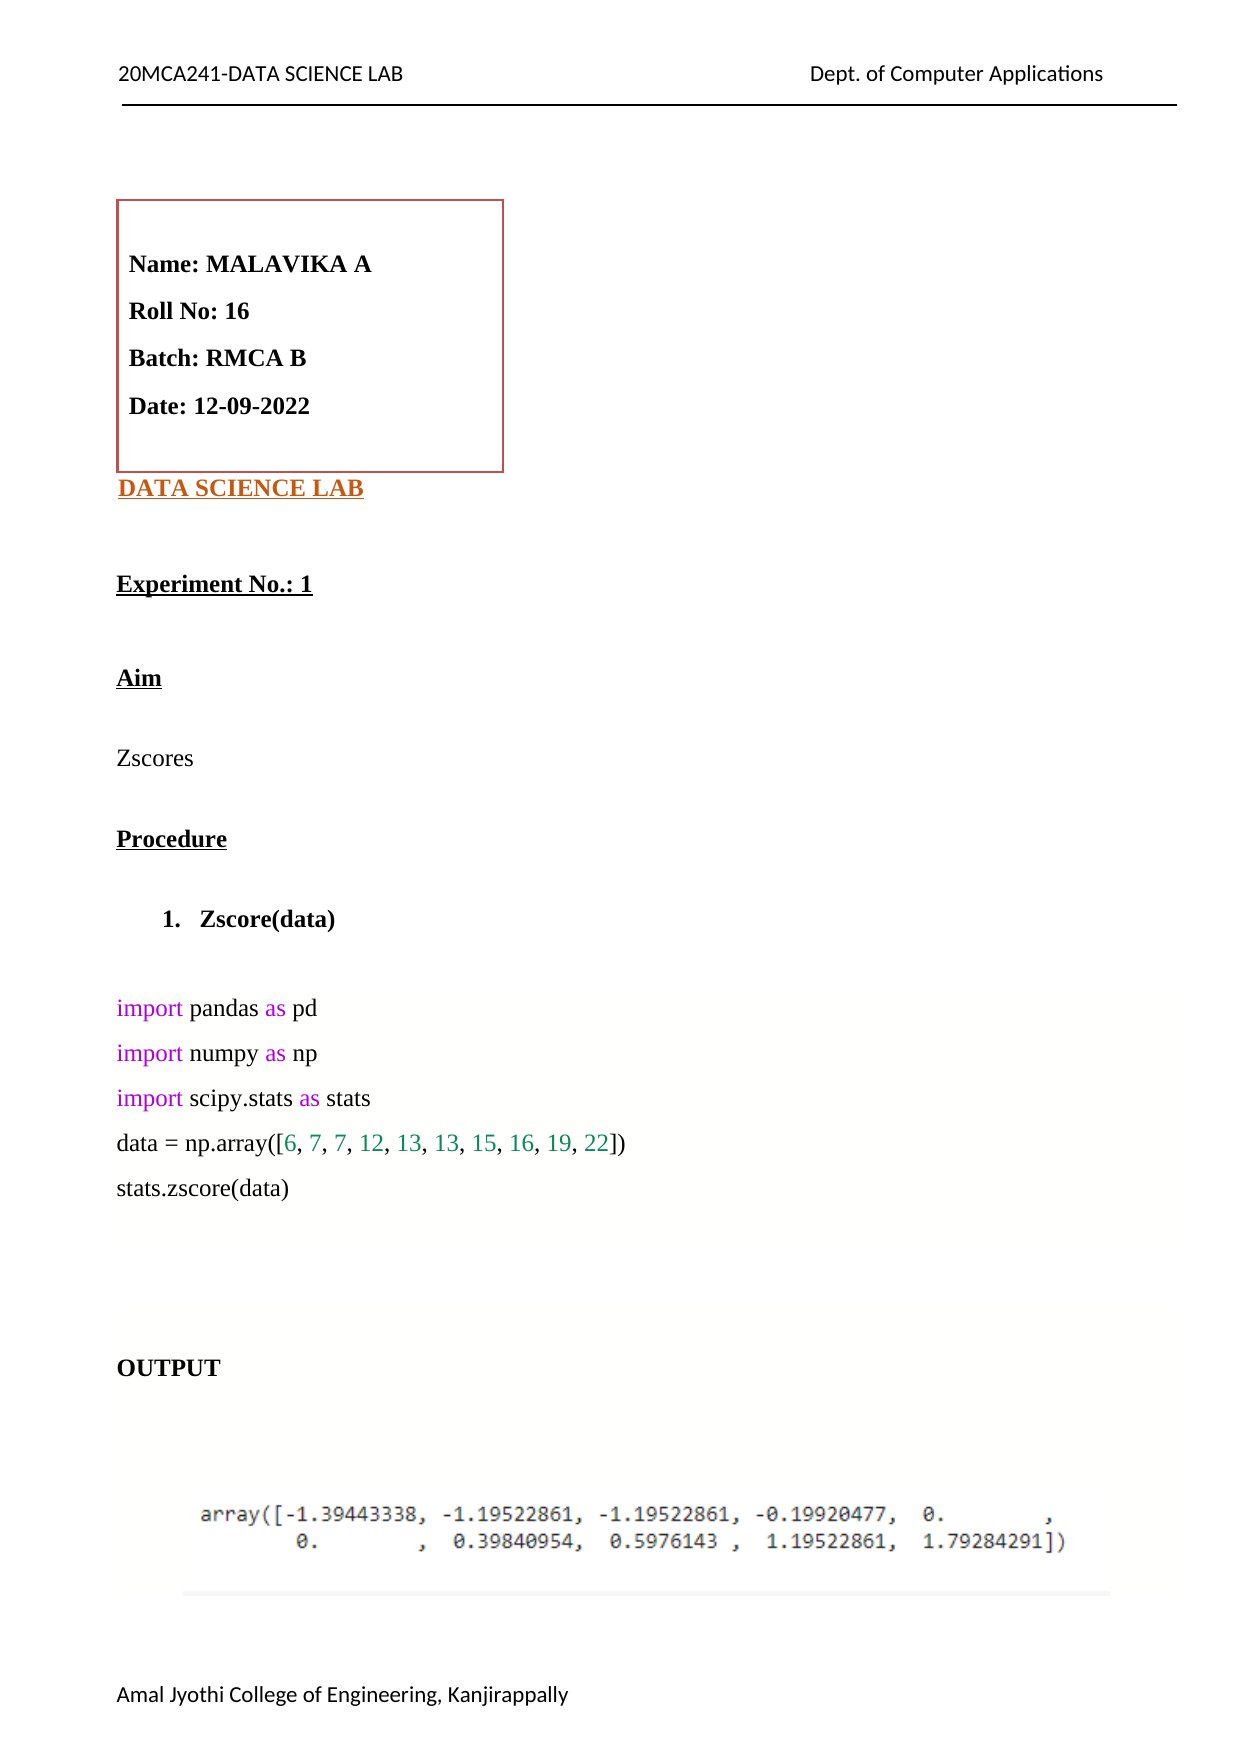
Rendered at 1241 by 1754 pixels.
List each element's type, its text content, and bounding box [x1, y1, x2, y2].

text stats.zscore(data) [116, 1173, 1177, 1202]
list Zscore(data) [162, 904, 1177, 933]
text import pandas as pd [116, 993, 1177, 1022]
text Zscores [116, 743, 1148, 772]
text Aim [116, 663, 1148, 692]
text OUTPUT [116, 1353, 1177, 1382]
picture [183, 1488, 1111, 1596]
table_header Name: MALAVIKA A Roll No: 16 Batch: RMCA B Date: 12-09-2022 [119, 201, 502, 471]
text Experiment No.: 1 [116, 569, 1148, 598]
text import scipy.stats as stats [116, 1083, 1177, 1112]
text import numpy as np [116, 1038, 1177, 1067]
text data = np.array([6, 7, 7, 12, 13, 13, 15, 16, 19, 22]) [116, 1128, 1177, 1157]
text Procedure [116, 824, 1148, 853]
text DATA SCIENCE LAB [118, 473, 1148, 501]
